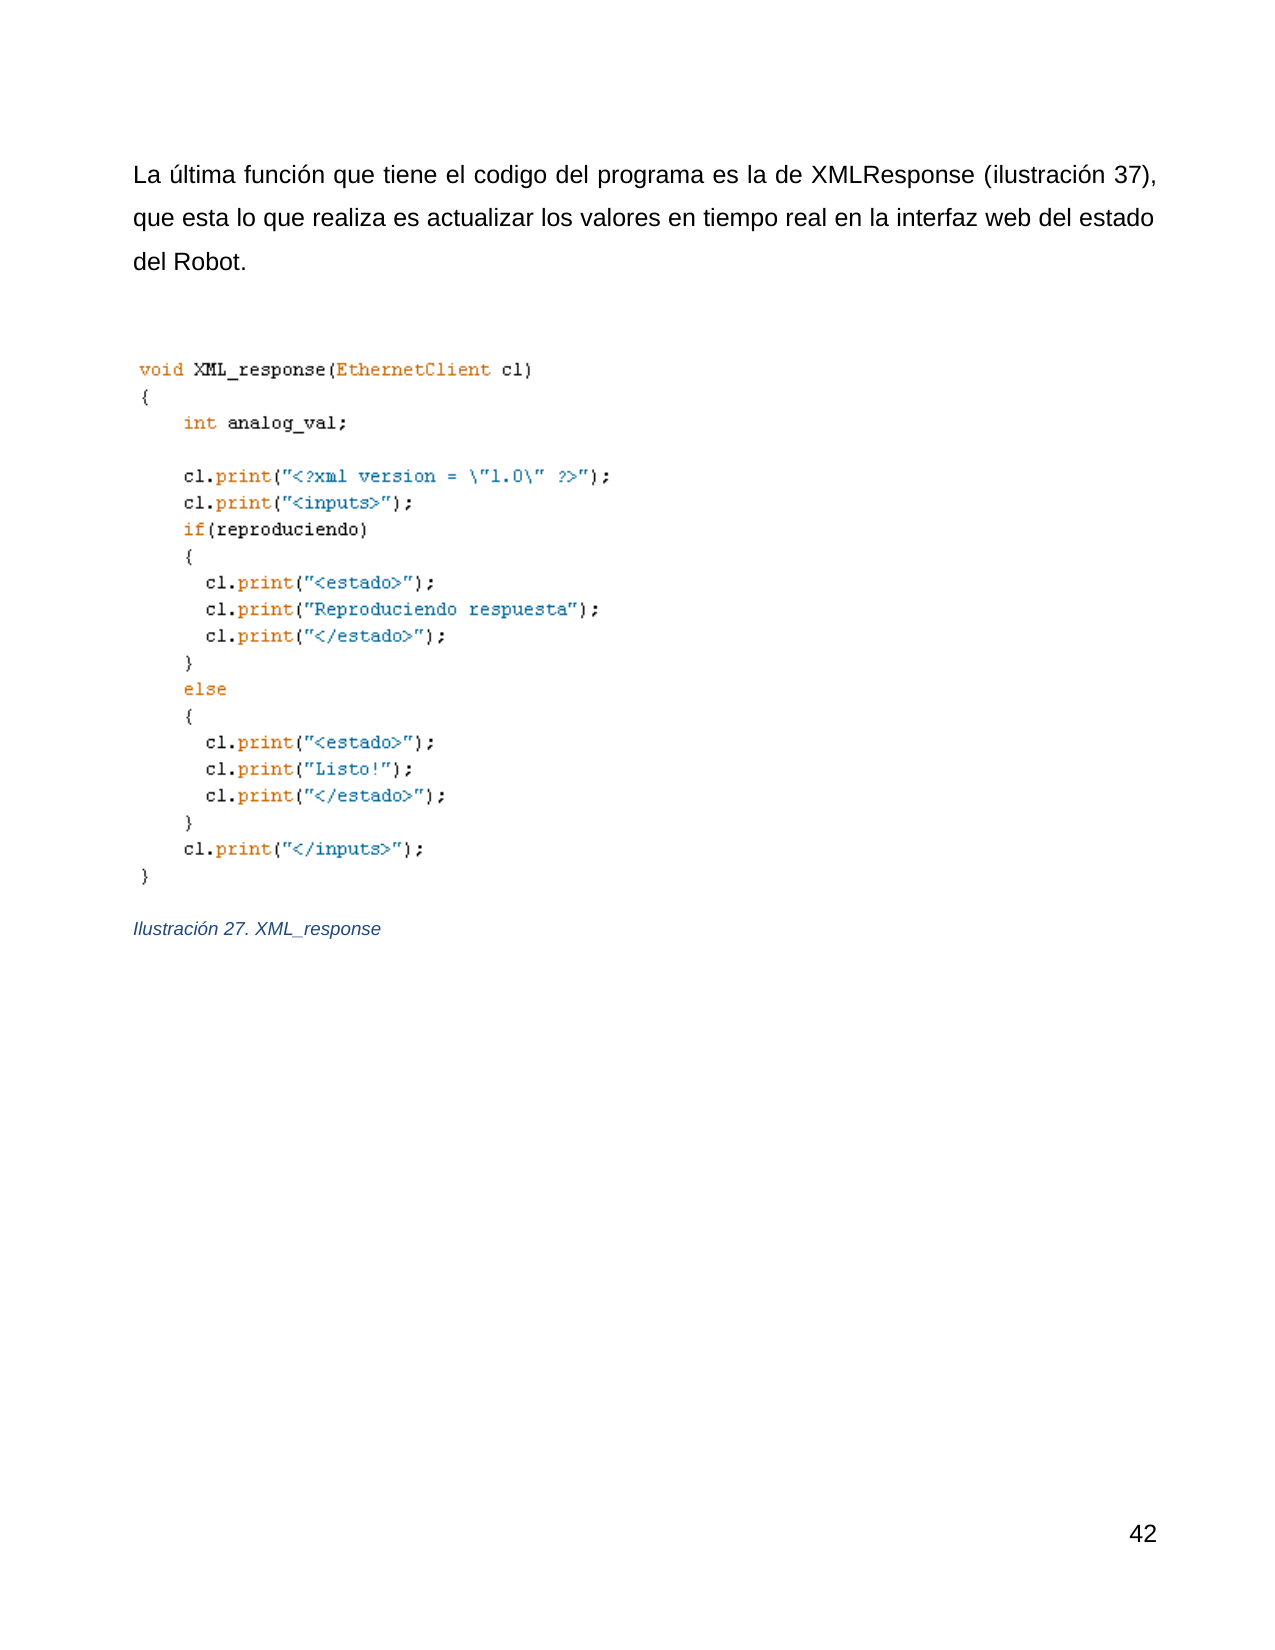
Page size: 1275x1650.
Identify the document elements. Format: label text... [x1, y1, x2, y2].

text La última función que tiene el codigo del programa es la de XMLResponse (ilustración 37), que esta lo que realiza es actualizar los valores en tiempo real en la interfaz web del estado del Robot. [133, 160, 1157, 275]
picture [132, 357, 685, 891]
